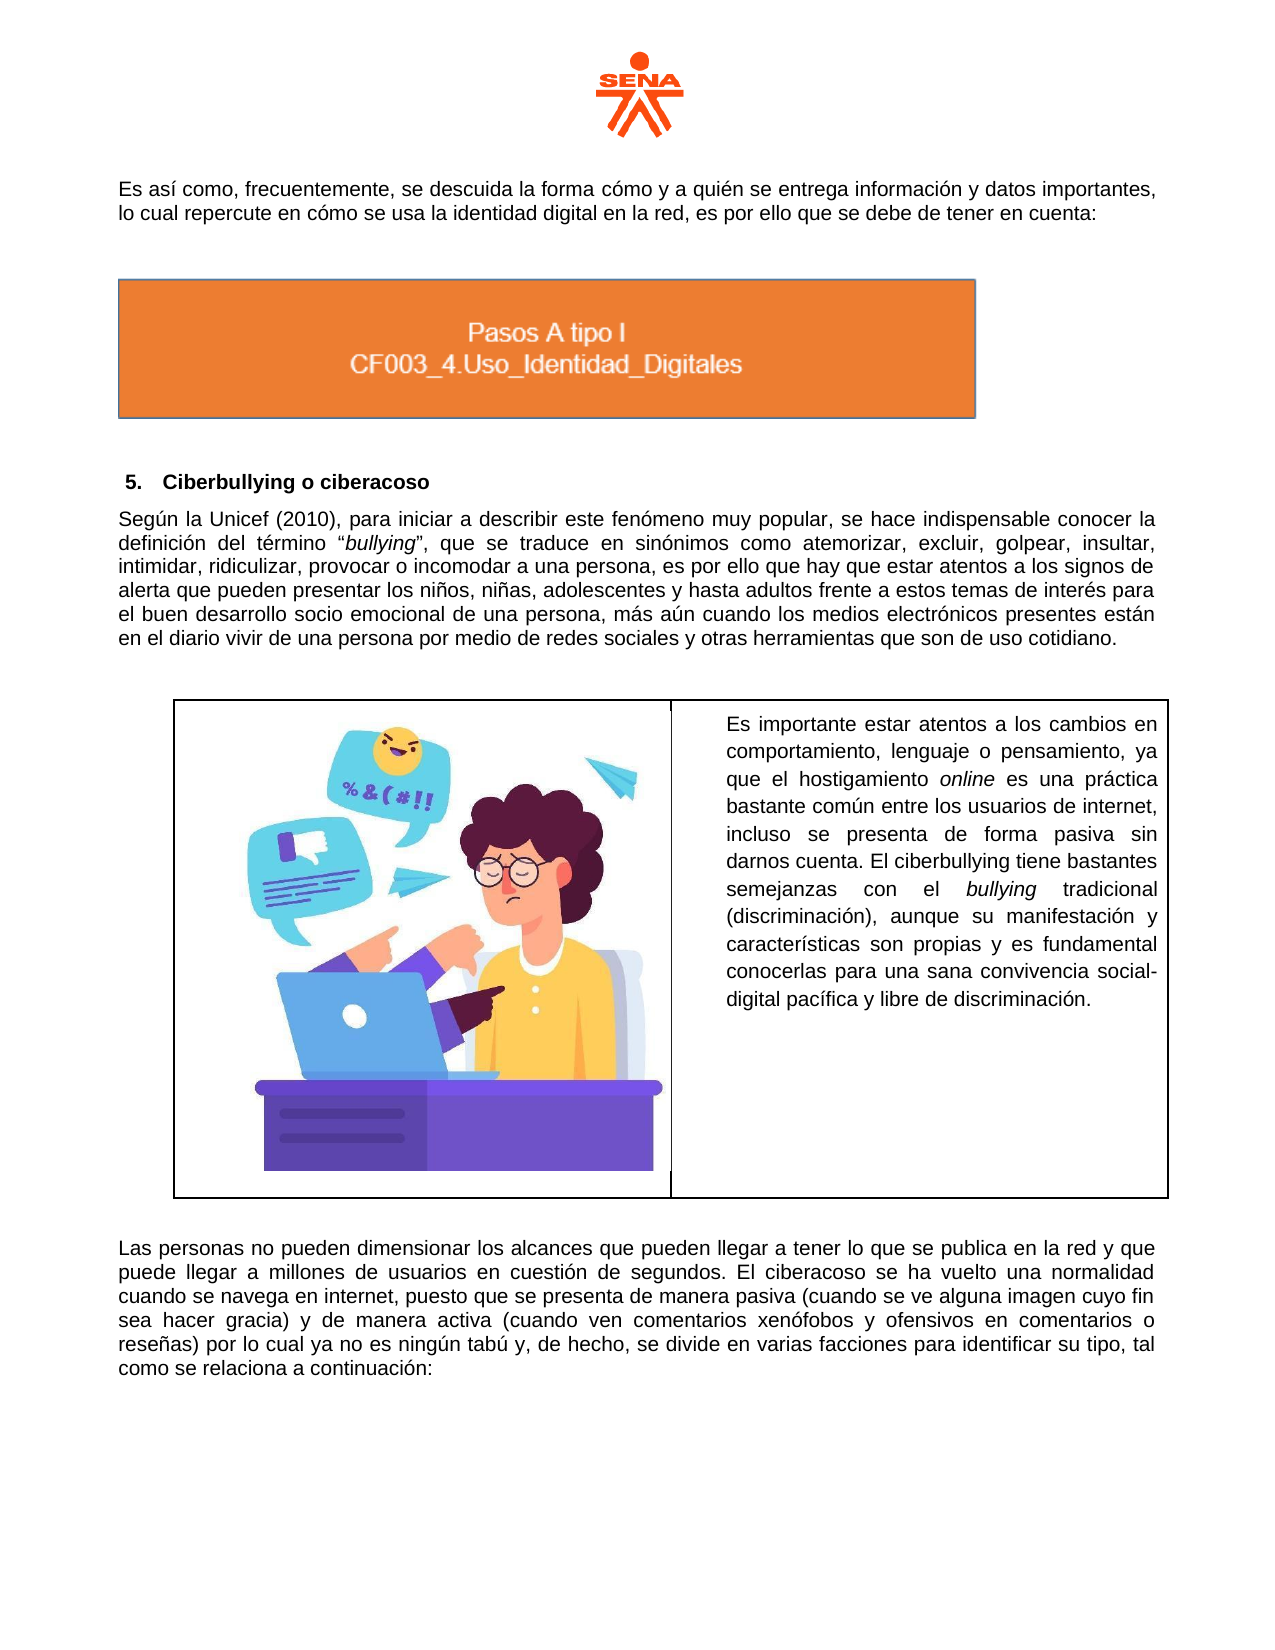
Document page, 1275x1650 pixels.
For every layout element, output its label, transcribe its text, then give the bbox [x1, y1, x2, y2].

picture [118, 276, 981, 419]
table_header [175, 701, 670, 1197]
text Es así como, frecuentemente, se descuida la forma cómo y a quién se entrega información y datos importantes, lo cual repercute en cómo se usa la identidad digital en la red, es por ello que se debe de tener en cuenta: [118, 177, 1157, 225]
list Ciberbullying o ciberacoso [125, 470, 1157, 494]
text Según la Unicef (2010), para iniciar a describir este fenómeno muy popular, se hace indispensable conocer la definición del término “bullying”, que se traduce en sinónimos como atemorizar, excluir, golpear, insultar, intimidar, ridiculizar, provocar o incomodar a una persona, es por ello que hay que estar atentos a los signos de alerta que pueden presentar los niños, niñas, adolescentes y hasta adultos frente a estos temas de interés para el buen desarrollo socio emocional de una persona, más aún cuando los medios electrónicos presentes están en el diario vivir de una persona por medio de redes sociales y otras herramientas que son de uso cotidiano. [118, 506, 1157, 650]
picture [585, 48, 690, 142]
text Las personas no pueden dimensionar los alcances que pueden llegar a tener lo que se publica en la red y que puede llegar a millones de usuarios en cuestión de segundos. El ciberacoso se ha vuelto una normalidad cuando se navega en internet, puesto que se presenta de manera pasiva (cuando se ve alguna imagen cuyo fin sea hacer gracia) y de manera activa (cuando ven comentarios xenófobos y ofensivos en comentarios o reseñas) por lo cual ya no es ningún tabú y, de hecho, se divide en varias facciones para identificar su tipo, tal como se relaciona a continuación: [118, 1236, 1157, 1379]
picture [228, 711, 672, 1171]
table_header Es importante estar atentos a los cambios en comportamiento, lenguaje o pensamiento, ya que el hostigamiento online es una práctica bastante común entre los usuarios de internet, incluso se presenta de forma pasiva sin darnos cuenta. El ciberbullying tiene bastantes semejanzas con el bullying tradicional (discriminación), aunque su manifestación y características son propias y es fundamental conocerlas para una sana convivencia social-digital pacífica y libre de discriminación. [672, 701, 1167, 1197]
